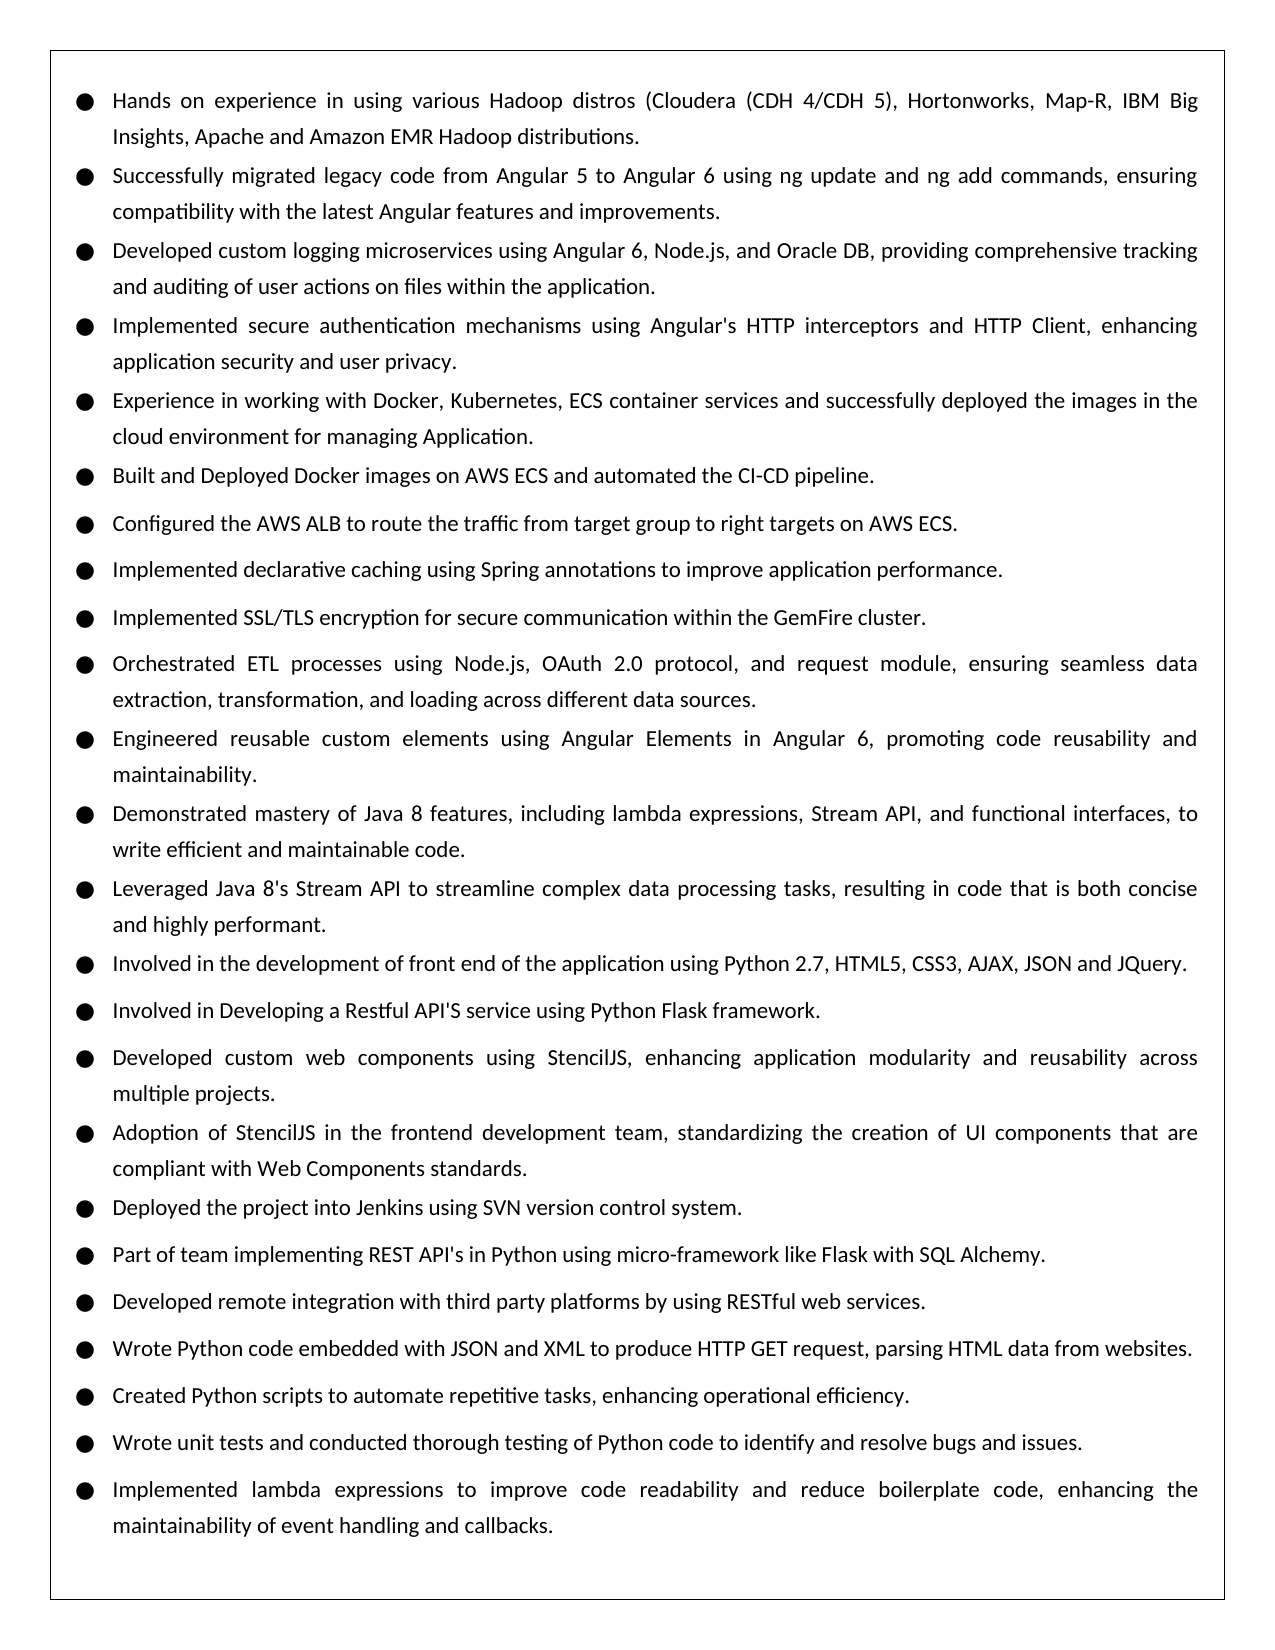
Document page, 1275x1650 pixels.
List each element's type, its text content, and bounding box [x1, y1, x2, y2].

list Involved in Developing a Restful API'S service using Python Flask framework. [75, 985, 1200, 1032]
list Experience in working with Docker, Kubernetes, ECS container services and successfully deployed the images in the cloud environment for managing Application. [75, 375, 1200, 450]
list Implemented SSL/TLS encryption for secure communication within the GemFire cluster. [75, 591, 1200, 638]
list Successfully migrated legacy code from Angular 5 to Angular 6 using ng update and ng add commands, ensuring compatibility with the latest Angular features and improvements. [75, 150, 1200, 225]
list Implemented secure authentication mechanisms using Angular's HTTP interceptors and HTTP Client, enhancing application security and user privacy. [75, 300, 1200, 375]
list Developed custom logging microservices using Angular 6, Node.js, and Oracle DB, providing comprehensive tracking and auditing of user actions on files within the application. [75, 225, 1200, 300]
list Configured the AWS ALB to route the traffic from target group to right targets on AWS ECS. [75, 497, 1200, 544]
list Deployed the project into Jenkins using SVN version control system. [75, 1182, 1200, 1229]
list Part of team implementing REST API's in Python using micro-framework like Flask with SQL Alchemy. [75, 1229, 1200, 1276]
list Adoption of StencilJS in the frontend development team, standardizing the creation of UI components that are compliant with Web Components standards. [75, 1107, 1200, 1182]
list Wrote Python code embedded with JSON and XML to produce HTTP GET request, parsing HTML data from websites. [75, 1323, 1200, 1370]
list Developed remote integration with third party platforms by using RESTful web services. [75, 1276, 1200, 1323]
list Hands on experience in using various Hadoop distros (Cloudera (CDH 4/CDH 5), Hortonworks, Map-R, IBM Big Insights, Apache and Amazon EMR Hadoop distributions. [75, 75, 1200, 150]
list Leveraged Java 8's Stream API to streamline complex data processing tasks, resulting in code that is both concise and highly performant. [75, 863, 1200, 938]
list Developed custom web components using StencilJS, enhancing application modularity and reusability across multiple projects. [75, 1032, 1200, 1107]
list Implemented lambda expressions to improve code readability and reduce boilerplate code, enhancing the maintainability of event handling and callbacks. [75, 1464, 1200, 1539]
list Built and Deployed Docker images on AWS ECS and automated the CI-CD pipeline. [75, 450, 1200, 497]
list Demonstrated mastery of Java 8 features, including lambda expressions, Stream API, and functional interfaces, to write efficient and maintainable code. [75, 788, 1200, 863]
list Engineered reusable custom elements using Angular Elements in Angular 6, promoting code reusability and maintainability. [75, 713, 1200, 788]
list Wrote unit tests and conducted thorough testing of Python code to identify and resolve bugs and issues. [75, 1417, 1200, 1464]
list Created Python scripts to automate repetitive tasks, enhancing operational efficiency. [75, 1370, 1200, 1417]
list Involved in the development of front end of the application using Python 2.7, HTML5, CSS3, AJAX, JSON and JQuery. [75, 938, 1200, 985]
list Implemented declarative caching using Spring annotations to improve application performance. [75, 544, 1200, 591]
list Orchestrated ETL processes using Node.js, OAuth 2.0 protocol, and request module, ensuring seamless data extraction, transformation, and loading across different data sources. [75, 638, 1200, 713]
